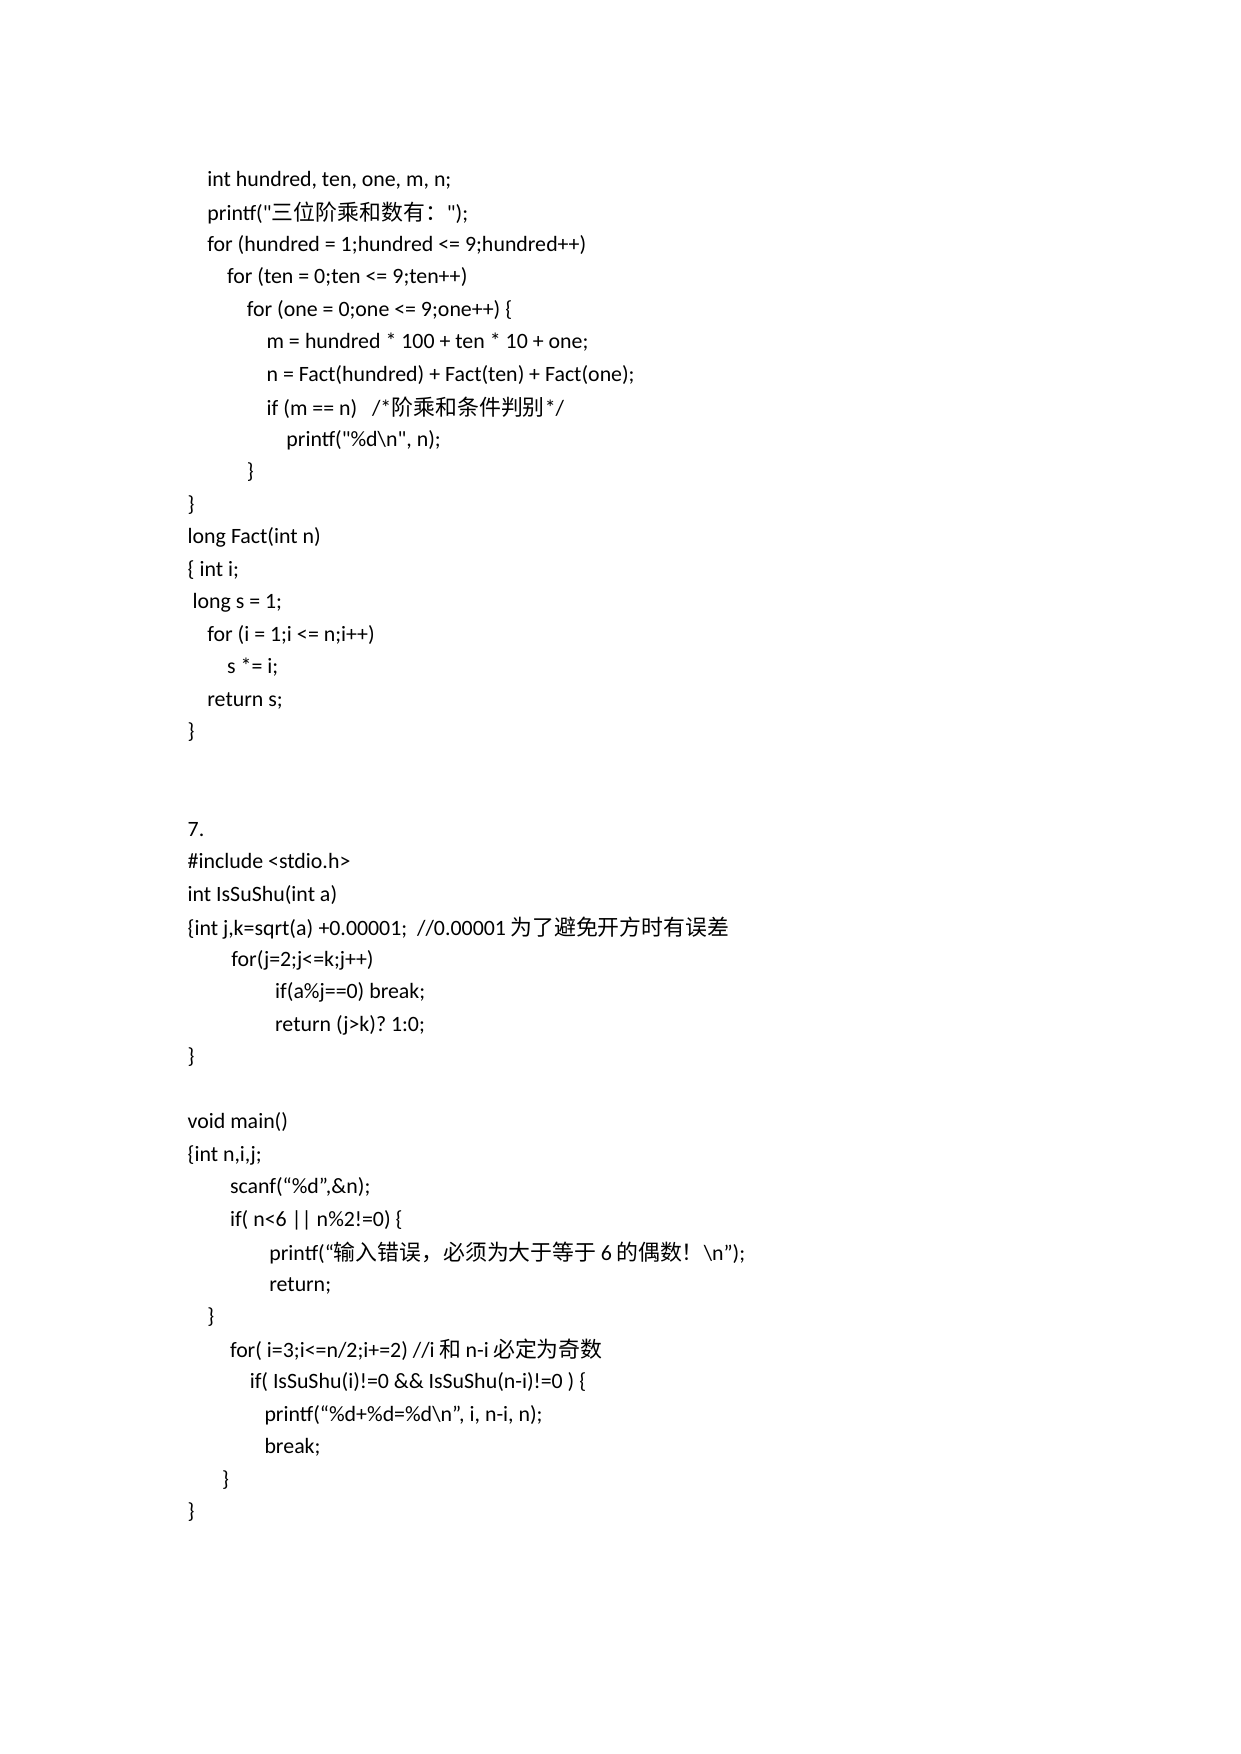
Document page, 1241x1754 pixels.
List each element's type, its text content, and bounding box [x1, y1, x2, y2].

text if( n<6 || n%2!=0) { [187, 1202, 1053, 1234]
text if( IsSuShu(i)!=0 && IsSuShu(n-i)!=0 ) { [187, 1364, 1053, 1397]
text for(j=2;j<=k;j++) [187, 942, 1053, 974]
text } [187, 714, 1053, 747]
text {int n,i,j; [187, 1137, 1053, 1169]
text 7. [187, 812, 1053, 844]
text } [187, 454, 1053, 487]
text s *= i; [187, 649, 1053, 682]
text for (ten = 0;ten <= 9;ten++) [187, 259, 1053, 292]
text } [187, 1039, 1053, 1072]
text } [187, 1462, 1053, 1494]
text void main() [187, 1104, 1053, 1137]
text m = hundred * 100 + ten * 10 + one; [187, 324, 1053, 357]
text #include <stdio.h> [187, 844, 1053, 877]
text { int i; [187, 552, 1053, 584]
text int IsSuShu(int a) [187, 877, 1053, 909]
text printf("三位阶乘和数有："); [187, 194, 1053, 227]
text return (j>k)? 1:0; [187, 1007, 1053, 1039]
text } [187, 1299, 1053, 1332]
text scanf(“%d”,&n); [187, 1169, 1053, 1202]
text printf(“%d+%d=%d\n”, i, n-i, n); [187, 1397, 1053, 1429]
text printf(“输入错误，必须为大于等于6的偶数！\n”); [187, 1234, 1053, 1267]
text if(a%j==0) break; [187, 974, 1053, 1007]
text break; [187, 1429, 1053, 1462]
text long Fact(int n) [187, 519, 1053, 552]
text return s; [187, 682, 1053, 714]
text return; [187, 1267, 1053, 1299]
text printf("%d\n", n); [187, 422, 1053, 454]
text } [187, 1494, 1053, 1527]
text for (hundred = 1;hundred <= 9;hundred++) [187, 227, 1053, 259]
text int hundred, ten, one, m, n; [187, 162, 1053, 194]
text long s = 1; [187, 584, 1053, 617]
text } [187, 487, 1053, 519]
text {int j,k=sqrt(a) +0.00001; //0.00001为了避免开方时有误差 [187, 909, 1053, 942]
text if (m == n) /*阶乘和条件判别*/ [187, 389, 1053, 422]
text n = Fact(hundred) + Fact(ten) + Fact(one); [187, 357, 1053, 389]
text for (i = 1;i <= n;i++) [187, 617, 1053, 649]
text for (one = 0;one <= 9;one++) { [187, 292, 1053, 324]
text for( i=3;i<=n/2;i+=2) //i和n-i必定为奇数 [187, 1332, 1053, 1364]
